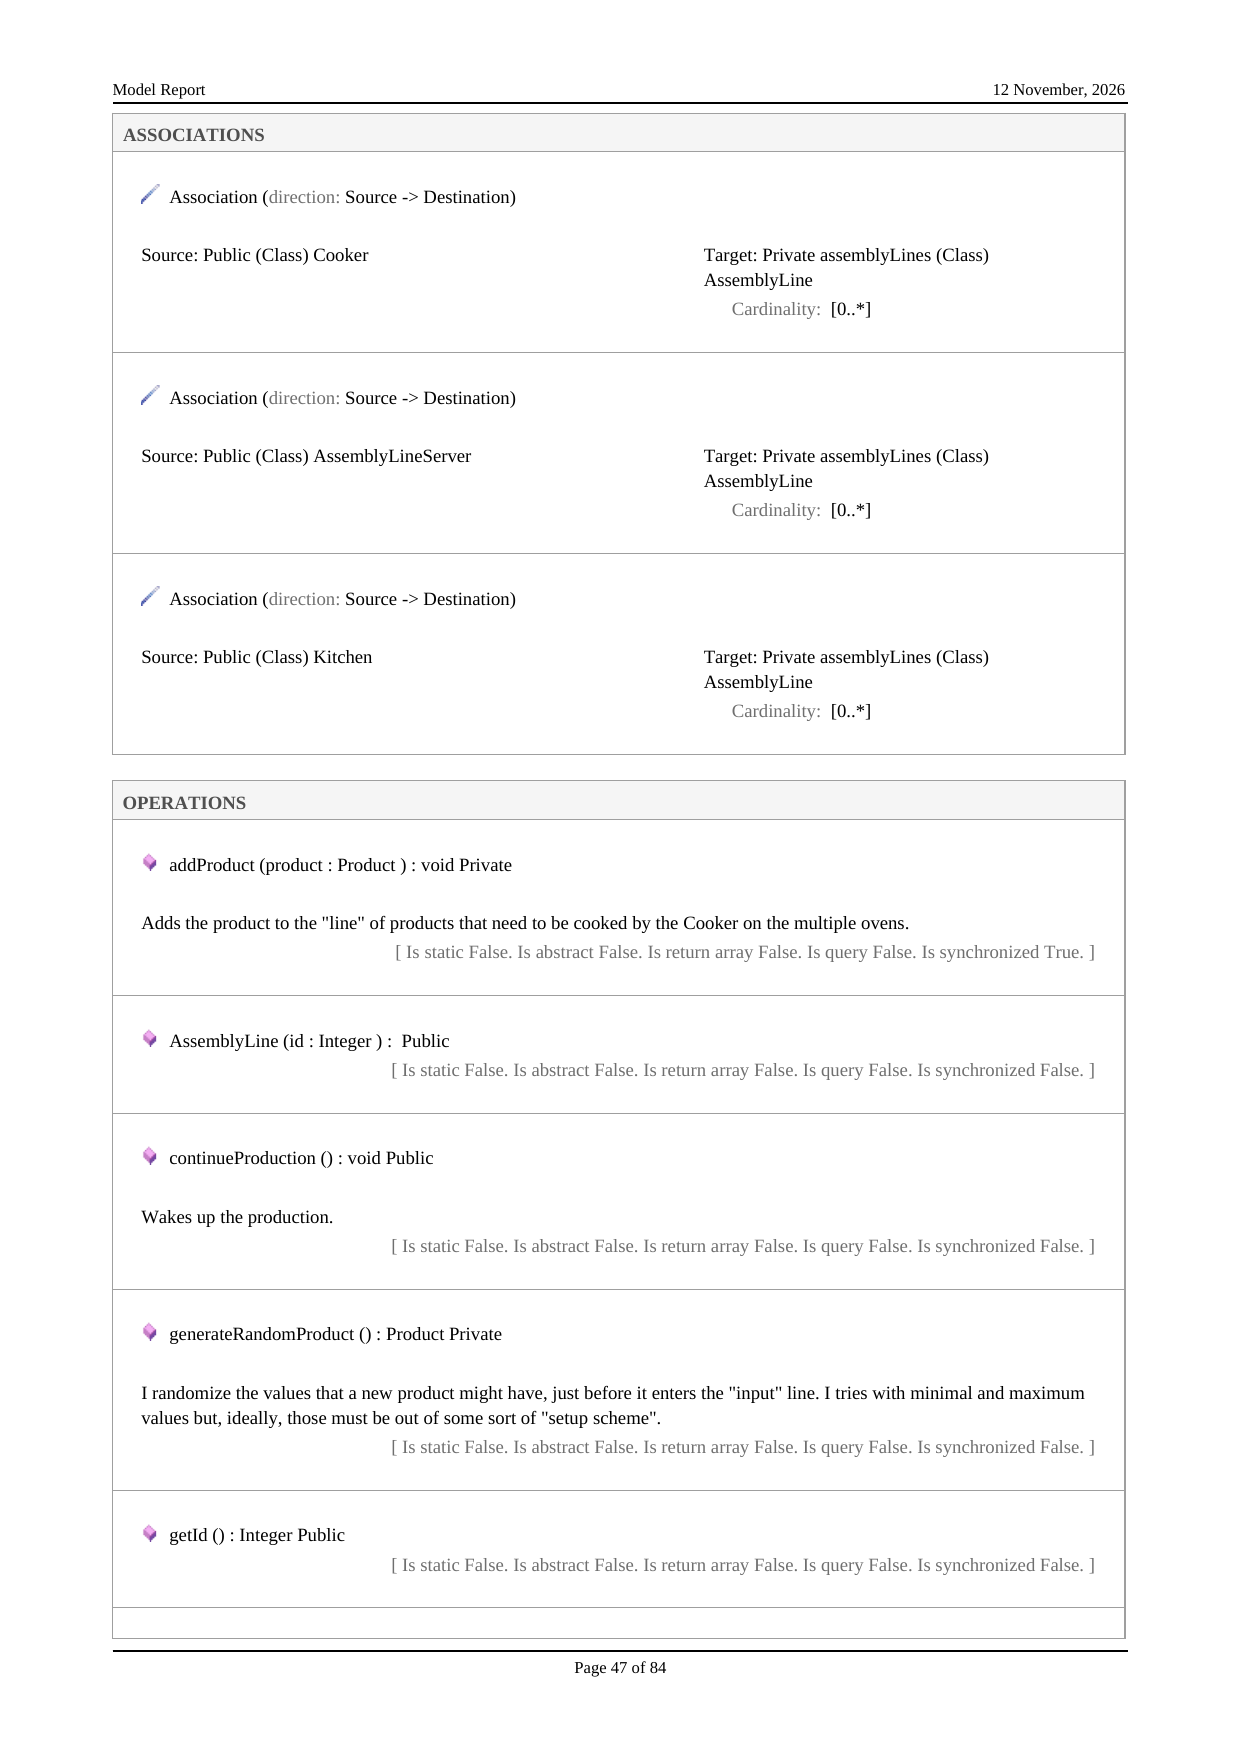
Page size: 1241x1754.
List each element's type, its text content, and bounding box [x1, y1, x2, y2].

table_header AssemblyLine (id : Integer ) : Public [ Is static False. Is abstract False. Is return array False. Is query False. Is synchronized False. ] [113, 996, 1124, 1112]
table_cell Source: Public (Class) Cooker [113, 240, 675, 352]
table_header ASSOCIATIONS [113, 114, 1124, 151]
table_cell Source: Public (Class) Kitchen [113, 642, 675, 754]
picture [141, 586, 160, 606]
table_header continueProduction () : void Public Wakes up the production. [ Is static False. Is abstract False. Is return array False. Is query False. Is synchronized False. ] [113, 1114, 1124, 1288]
table_header getId () : Integer Public [ Is static False. Is abstract False. Is return array False. Is query False. Is synchronized False. ] [113, 1491, 1124, 1607]
table_cell Target: Private assemblyLines (Class) AssemblyLine Cardinality: [0..*] [675, 240, 1124, 352]
table_cell Source: Public (Class) AssemblyLineServer [113, 441, 675, 553]
table_cell Association (direction: Source -> Destination) [113, 152, 1124, 239]
picture [141, 184, 160, 204]
picture [141, 1523, 160, 1542]
picture [141, 1322, 160, 1341]
picture [141, 852, 160, 871]
picture [141, 385, 160, 405]
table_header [113, 1608, 1124, 1637]
table_cell Target: Private assemblyLines (Class) AssemblyLine Cardinality: [0..*] [675, 441, 1124, 553]
table_cell Target: Private assemblyLines (Class) AssemblyLine Cardinality: [0..*] [675, 642, 1124, 754]
table_header Association (direction: Source -> Destination) [113, 554, 1124, 642]
table_header OPERATIONS [113, 781, 1124, 819]
table_header Association (direction: Source -> Destination) [113, 353, 1124, 441]
picture [141, 1146, 160, 1165]
picture [141, 1028, 160, 1047]
table_cell addProduct (product : Product ) : void Private Adds the product to the "line" of products that need to be cooked by the Cooker on the multiple ovens. [ Is static False. Is abstract False. Is return array False. Is query False. Is synchronized True. ] [113, 820, 1124, 995]
table_header generateRandomProduct () : Product Private I randomize the values that a new product might have, just before it enters the "input" line. I tries with minimal and maximum values but, ideally, those must be out of some sort of "setup scheme". [ Is static False. Is abstract False. Is return array False. Is query False. Is synchronized False. ] [113, 1290, 1124, 1489]
